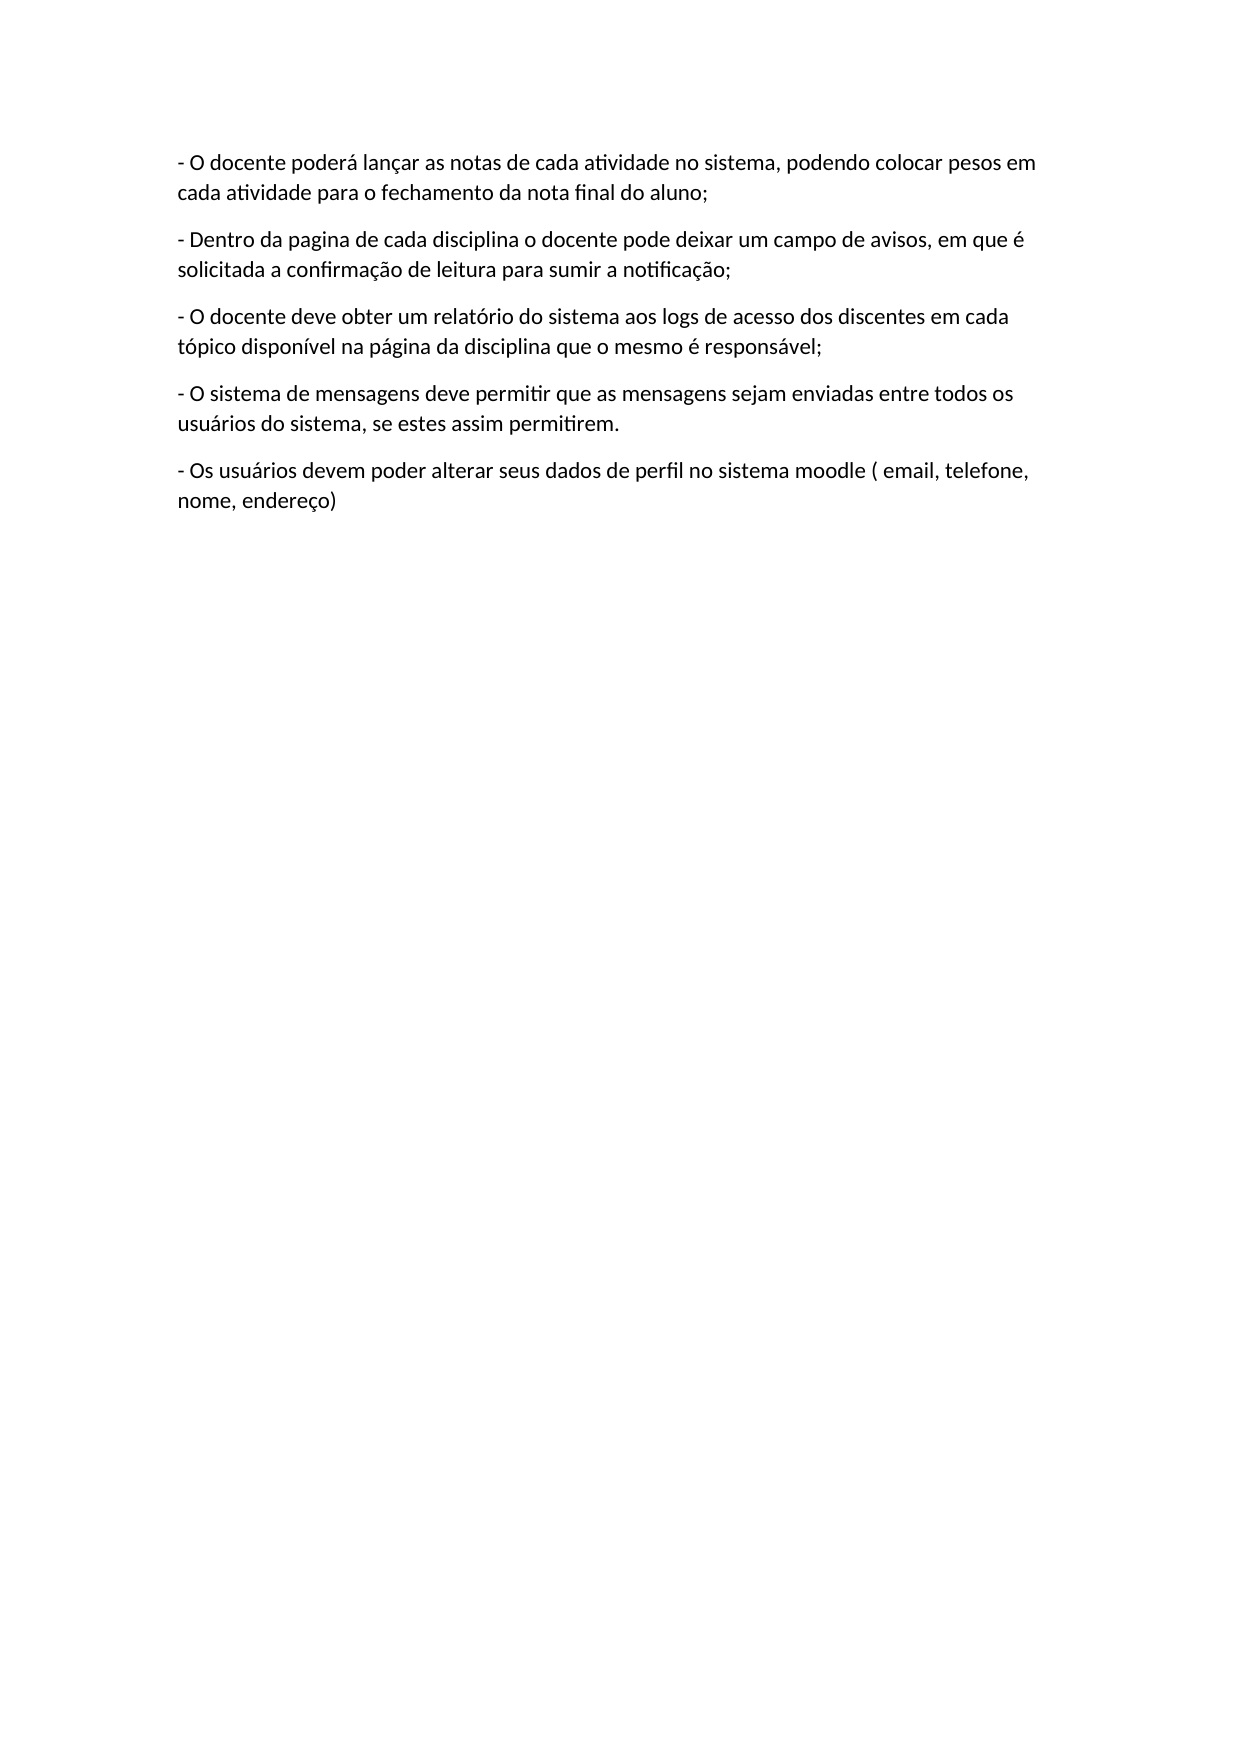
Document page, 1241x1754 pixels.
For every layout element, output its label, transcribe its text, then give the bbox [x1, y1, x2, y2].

text - O docente deve obter um relatório do sistema aos logs de acesso dos discentes em cada tópico disponível na página da disciplina que o mesmo é responsável; [177, 302, 1063, 360]
text - O sistema de mensagens deve permitir que as mensagens sejam enviadas entre todos os usuários do sistema, se estes assim permitirem. [177, 379, 1063, 437]
text - O docente poderá lançar as notas de cada atividade no sistema, podendo colocar pesos em cada atividade para o fechamento da nota final do aluno; [177, 148, 1063, 206]
text - Dentro da pagina de cada disciplina o docente pode deixar um campo de avisos, em que é solicitada a confirmação de leitura para sumir a notificação; [177, 225, 1063, 283]
text - Os usuários devem poder alterar seus dados de perfil no sistema moodle ( email, telefone, nome, endereço) [177, 456, 1063, 514]
